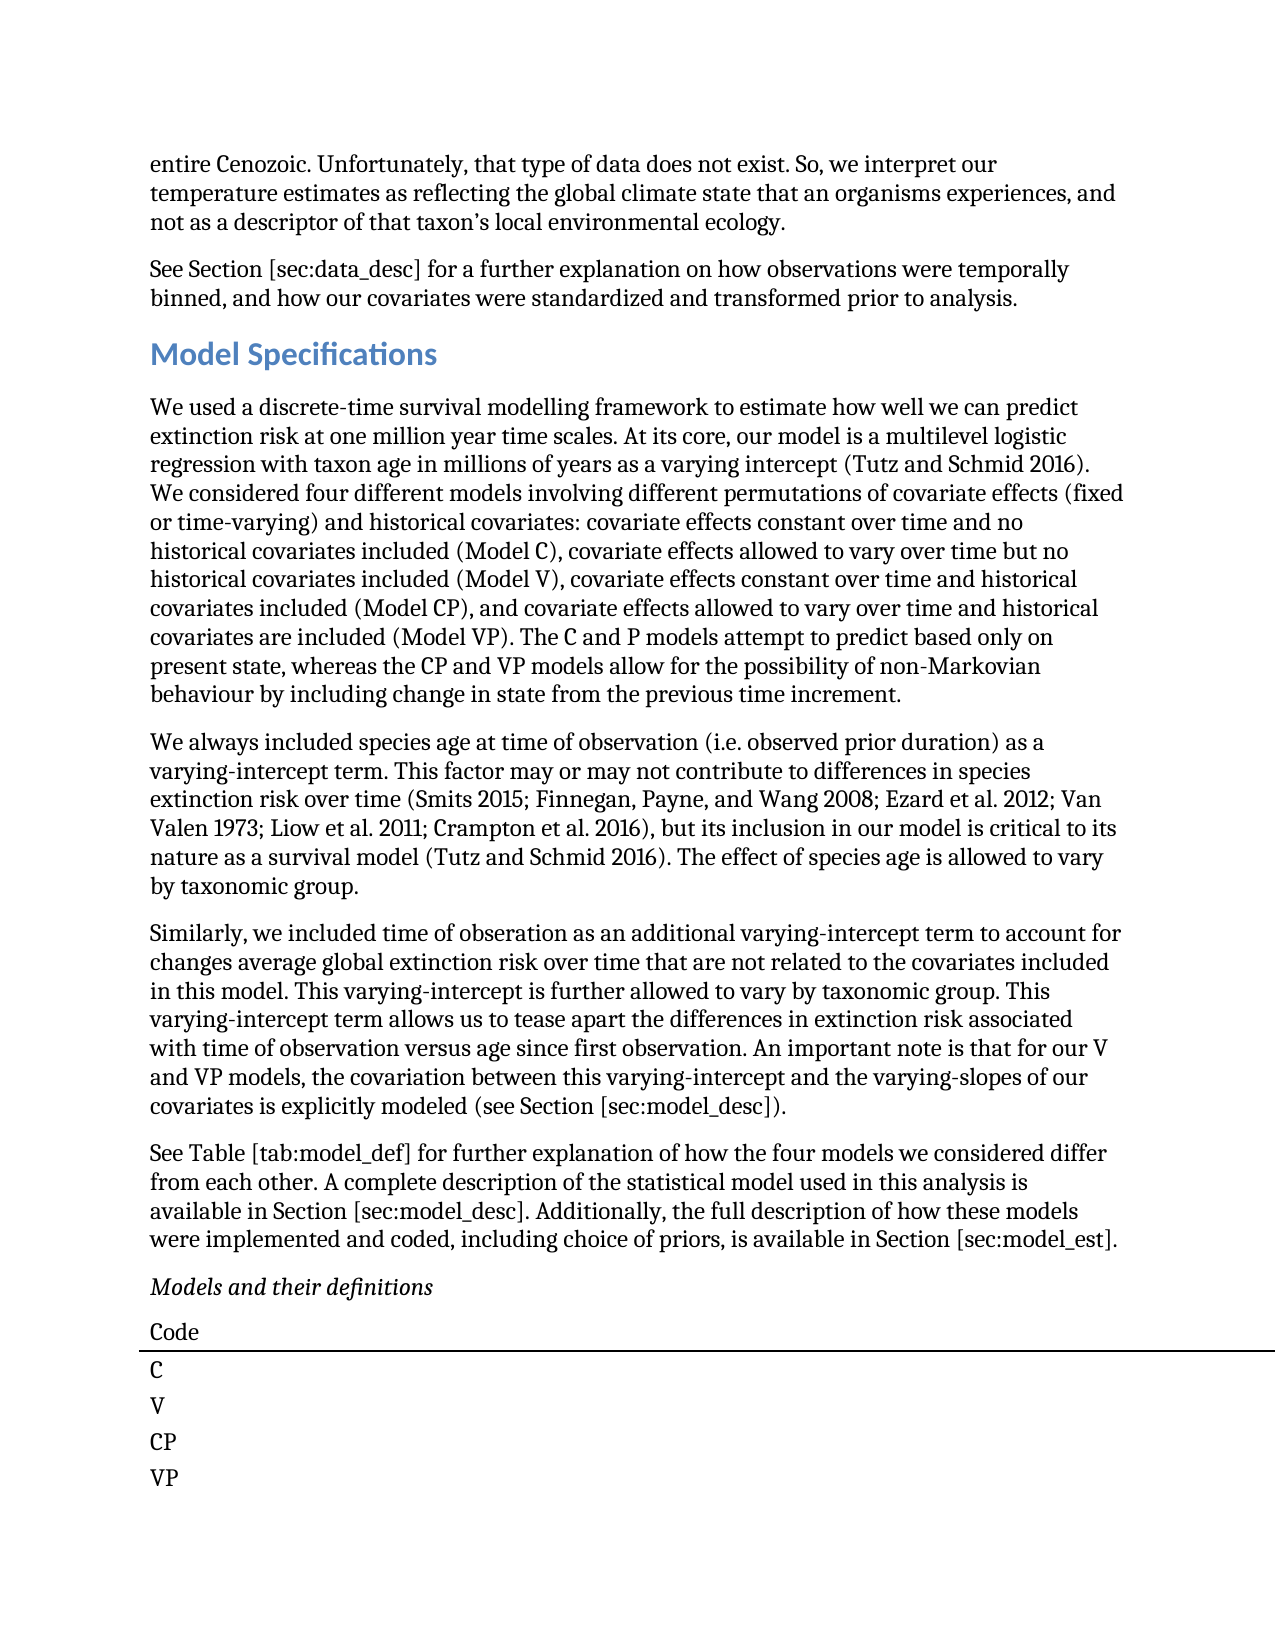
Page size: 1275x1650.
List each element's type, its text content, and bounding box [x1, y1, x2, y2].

text Models and their definitions [150, 1273, 1125, 1302]
text See Table [tab:model_def] for further explanation of how the four models we considered differ from each other. A complete description of the statistical model used in this analysis is available in Section [sec:model_desc]. Additionally, the full description of how these models were implemented and coded, including choice of priors, is available in Section [sec:model_est]. [150, 1139, 1125, 1254]
text Similarly, we included time of obseration as an additional varying-intercept term to account for changes average global extinction risk over time that are not related to the covariates included in this model. This varying-intercept is further allowed to vary by taxonomic group. This varying-intercept term allows us to tease apart the differences in extinction risk associated with time of observation versus age since first observation. An important note is that for our V and VP models, the covariation between this varying-intercept and the varying-slopes of our covariates is explicitly modeled (see Section [sec:model_desc]). [150, 919, 1125, 1120]
table_cell CP [139, 1424, 1275, 1461]
table_header Code [139, 1314, 1275, 1350]
table_cell C [139, 1352, 1275, 1388]
text We always included species age at time of observation (i.e. observed prior duration) as a varying-intercept term. This factor may or may not contribute to differences in species extinction risk over time (Smits 2015; Finnegan, Payne, and Wang 2008; Ezard et al. 2012; Van Valen 1973; Liow et al. 2011; Crampton et al. 2016), but its inclusion in our model is critical to its nature as a survival model (Tutz and Schmid 2016). The effect of species age is allowed to vary by taxonomic group. [150, 728, 1125, 900]
table_cell V [139, 1388, 1275, 1424]
subtitle Model Specifications [150, 333, 1125, 374]
table_cell VP [139, 1461, 1275, 1497]
